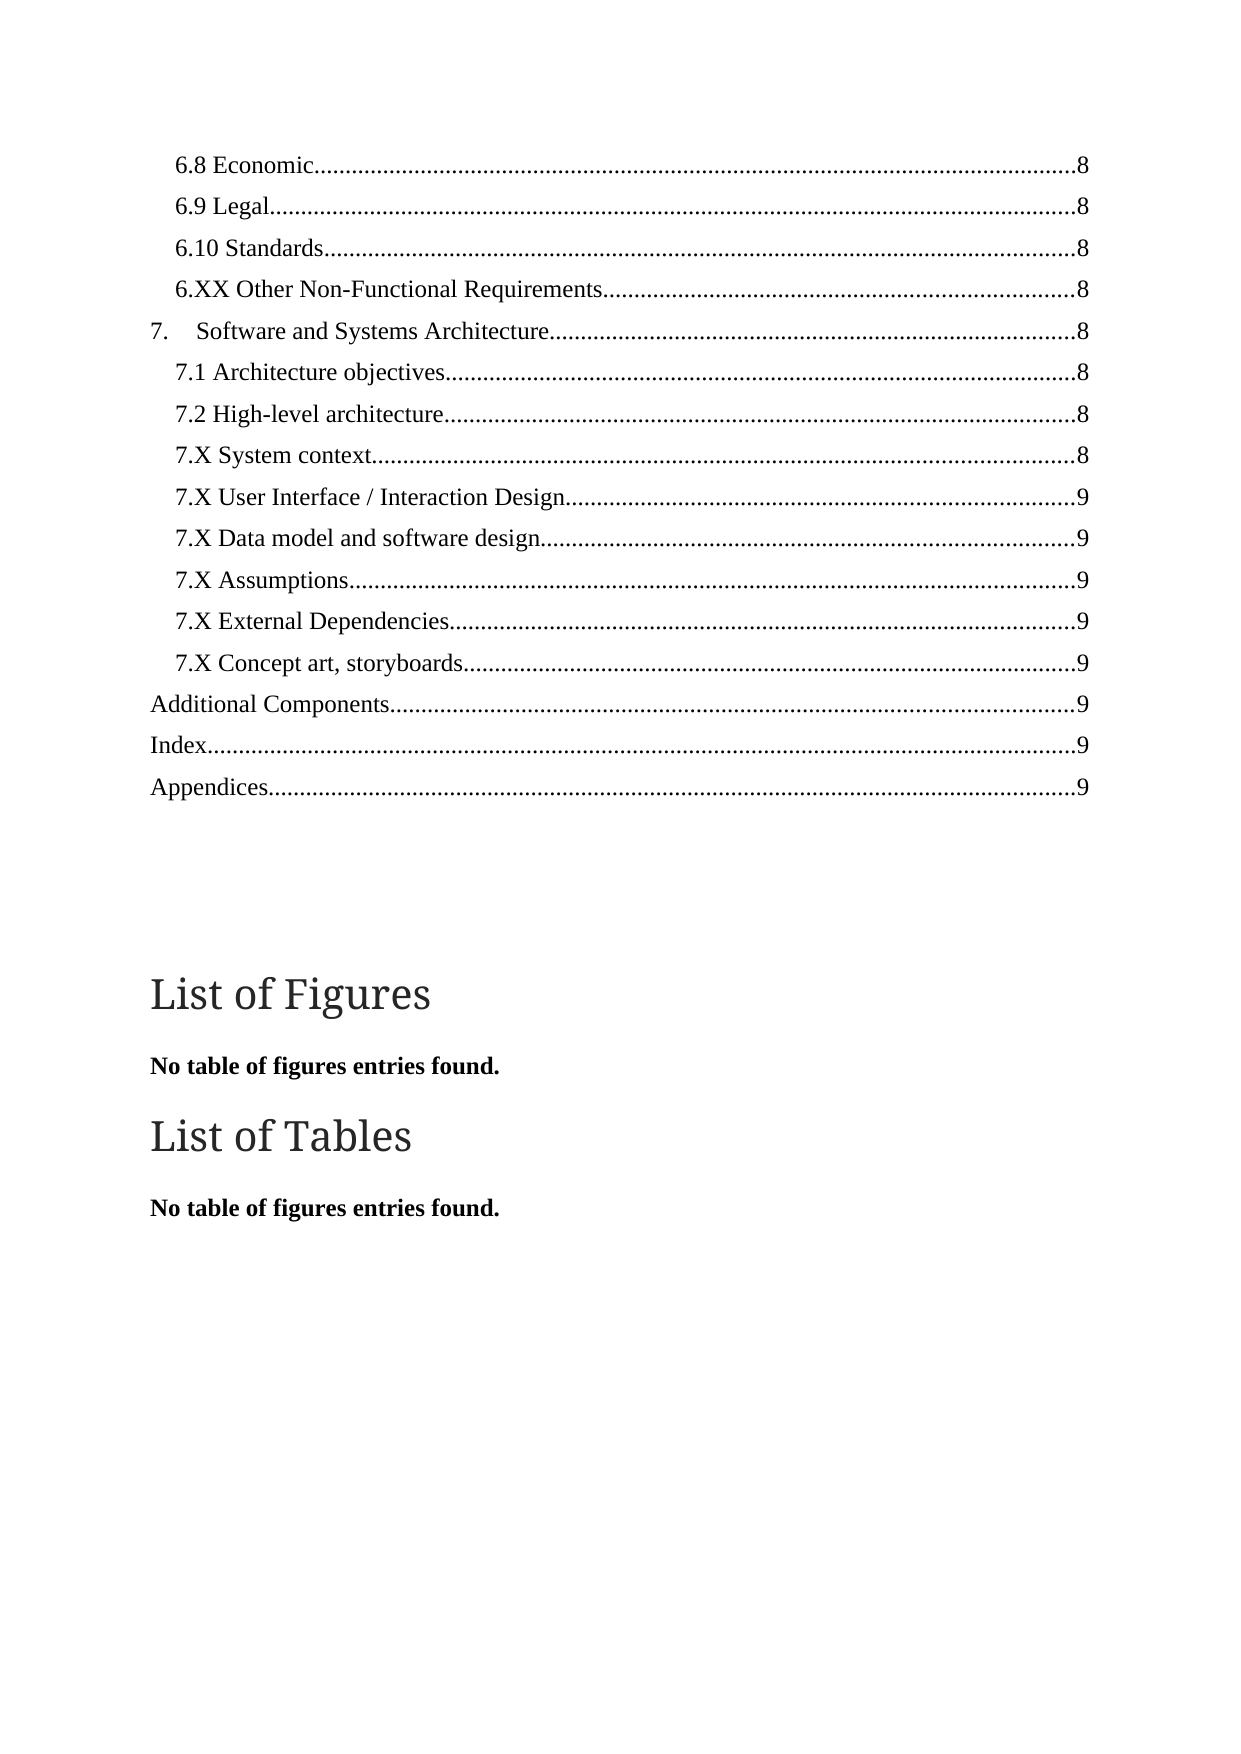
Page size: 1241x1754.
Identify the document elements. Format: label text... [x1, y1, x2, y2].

text No table of figures entries found. [150, 1051, 1090, 1080]
subtitle List of Tables [150, 1107, 1090, 1164]
subtitle List of Figures [150, 965, 1090, 1022]
text No table of figures entries found. [150, 1193, 1090, 1222]
